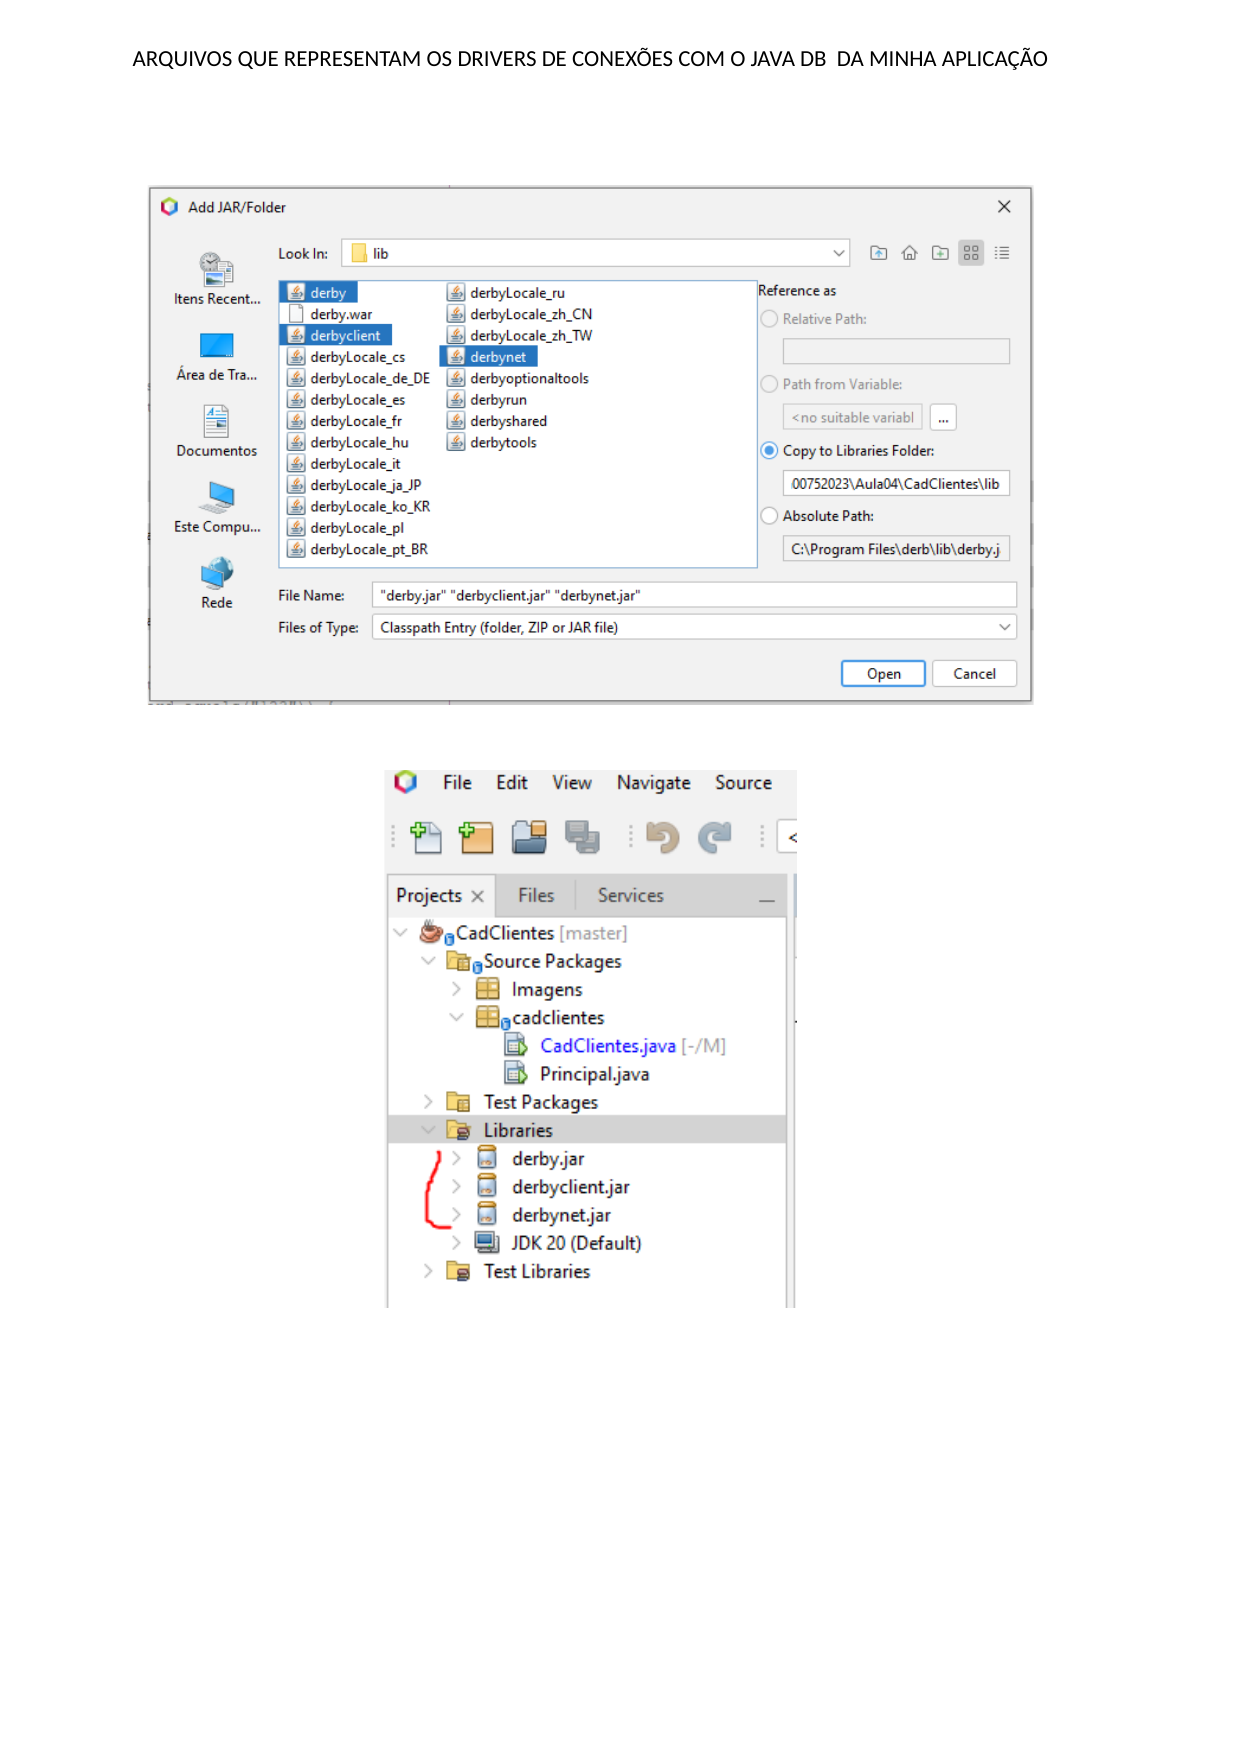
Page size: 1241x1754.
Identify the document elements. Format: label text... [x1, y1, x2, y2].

picture [147, 185, 1034, 705]
text ARQUIVOS QUE REPRESENTAM OS DRIVERS DE CONEXÕES COM O JAVA DB DA MINHA APLICAÇÃO [118, 44, 1063, 72]
picture [384, 770, 797, 1308]
